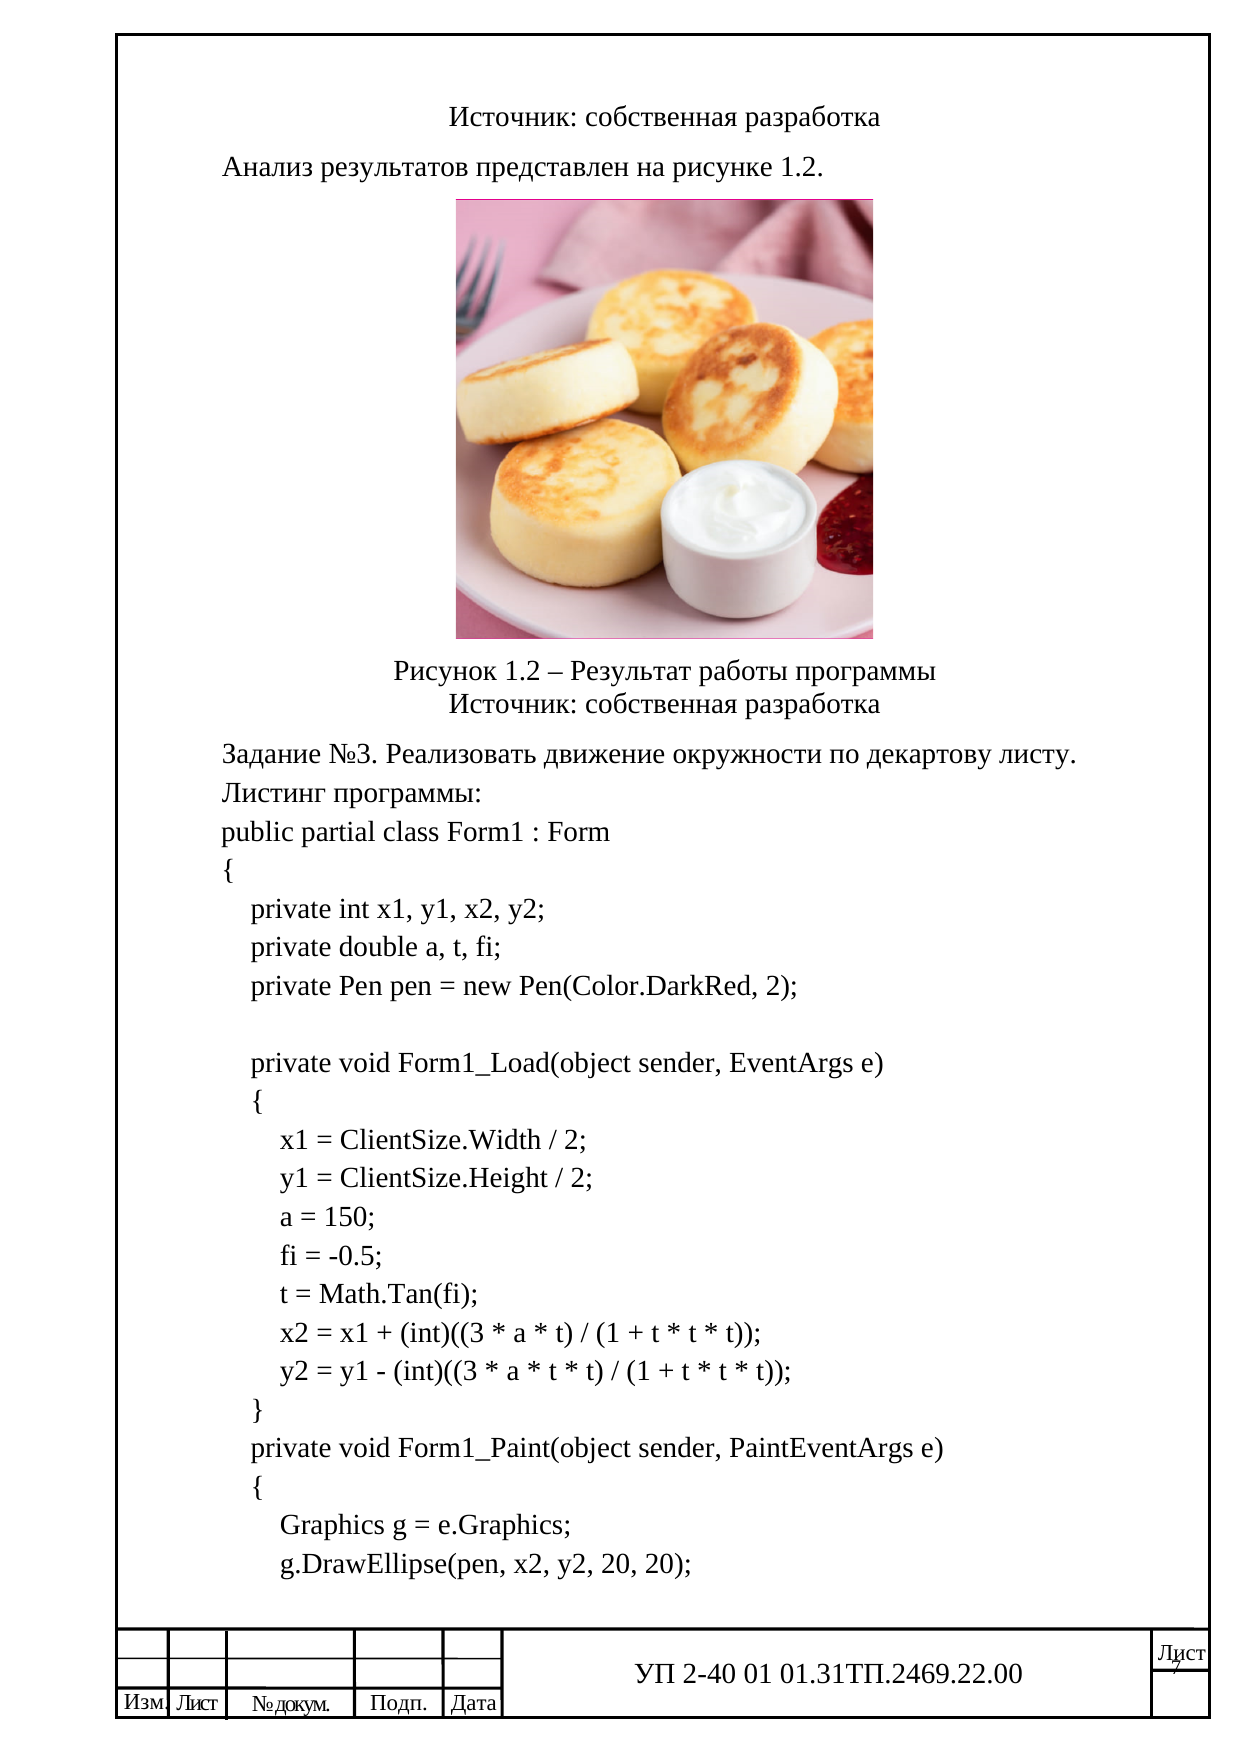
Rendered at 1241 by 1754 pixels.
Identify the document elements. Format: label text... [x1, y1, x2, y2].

text Graphics g = e.Graphics; [148, 1507, 1181, 1541]
text private void Form1_Paint(object sender, PaintEventArgs e) [148, 1430, 1181, 1464]
text x1 = ClientSize.Width / 2; [148, 1122, 1181, 1156]
text Рисунок 1.2 – Результат работы программы [148, 653, 1181, 686]
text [148, 1353, 1181, 1387]
text a = 150; [148, 1199, 1181, 1233]
text Задание №3. Реализовать движение окружности по декартову листу. [148, 737, 1181, 770]
text private void Form1_Load(object sender, EventArgs e) [148, 1045, 1181, 1078]
text { [148, 852, 1181, 886]
text fi = -0.5; [148, 1238, 1181, 1271]
text Источник: собственная разработка [148, 686, 1181, 720]
text private double a, t, fi; [148, 929, 1181, 963]
text y1 = ClientSize.Height / 2; [148, 1161, 1181, 1194]
text } [148, 1392, 1181, 1425]
text Анализ результатов представлен на рисунке 1.2. [148, 149, 1181, 183]
text g.DrawEllipse(pen, x2, y2, 20, 20); [148, 1546, 1181, 1579]
text x2 = x1 + (int)((3 * a * t) / (1 + t * t * t)); [148, 1315, 1181, 1348]
text t = Math.Tan(fi); [148, 1276, 1181, 1310]
text Листинг программы: [148, 775, 1181, 809]
text private Pen pen = new Pen(Color.DarkRed, 2); [148, 968, 1181, 1001]
text { [148, 1469, 1181, 1502]
text private int x1, y1, x2, y2; [148, 891, 1181, 924]
text { [148, 1083, 1181, 1117]
text Источник: собственная разработка [148, 99, 1181, 133]
picture [455, 199, 874, 639]
text public partial class Form1 : Form [148, 814, 1181, 847]
